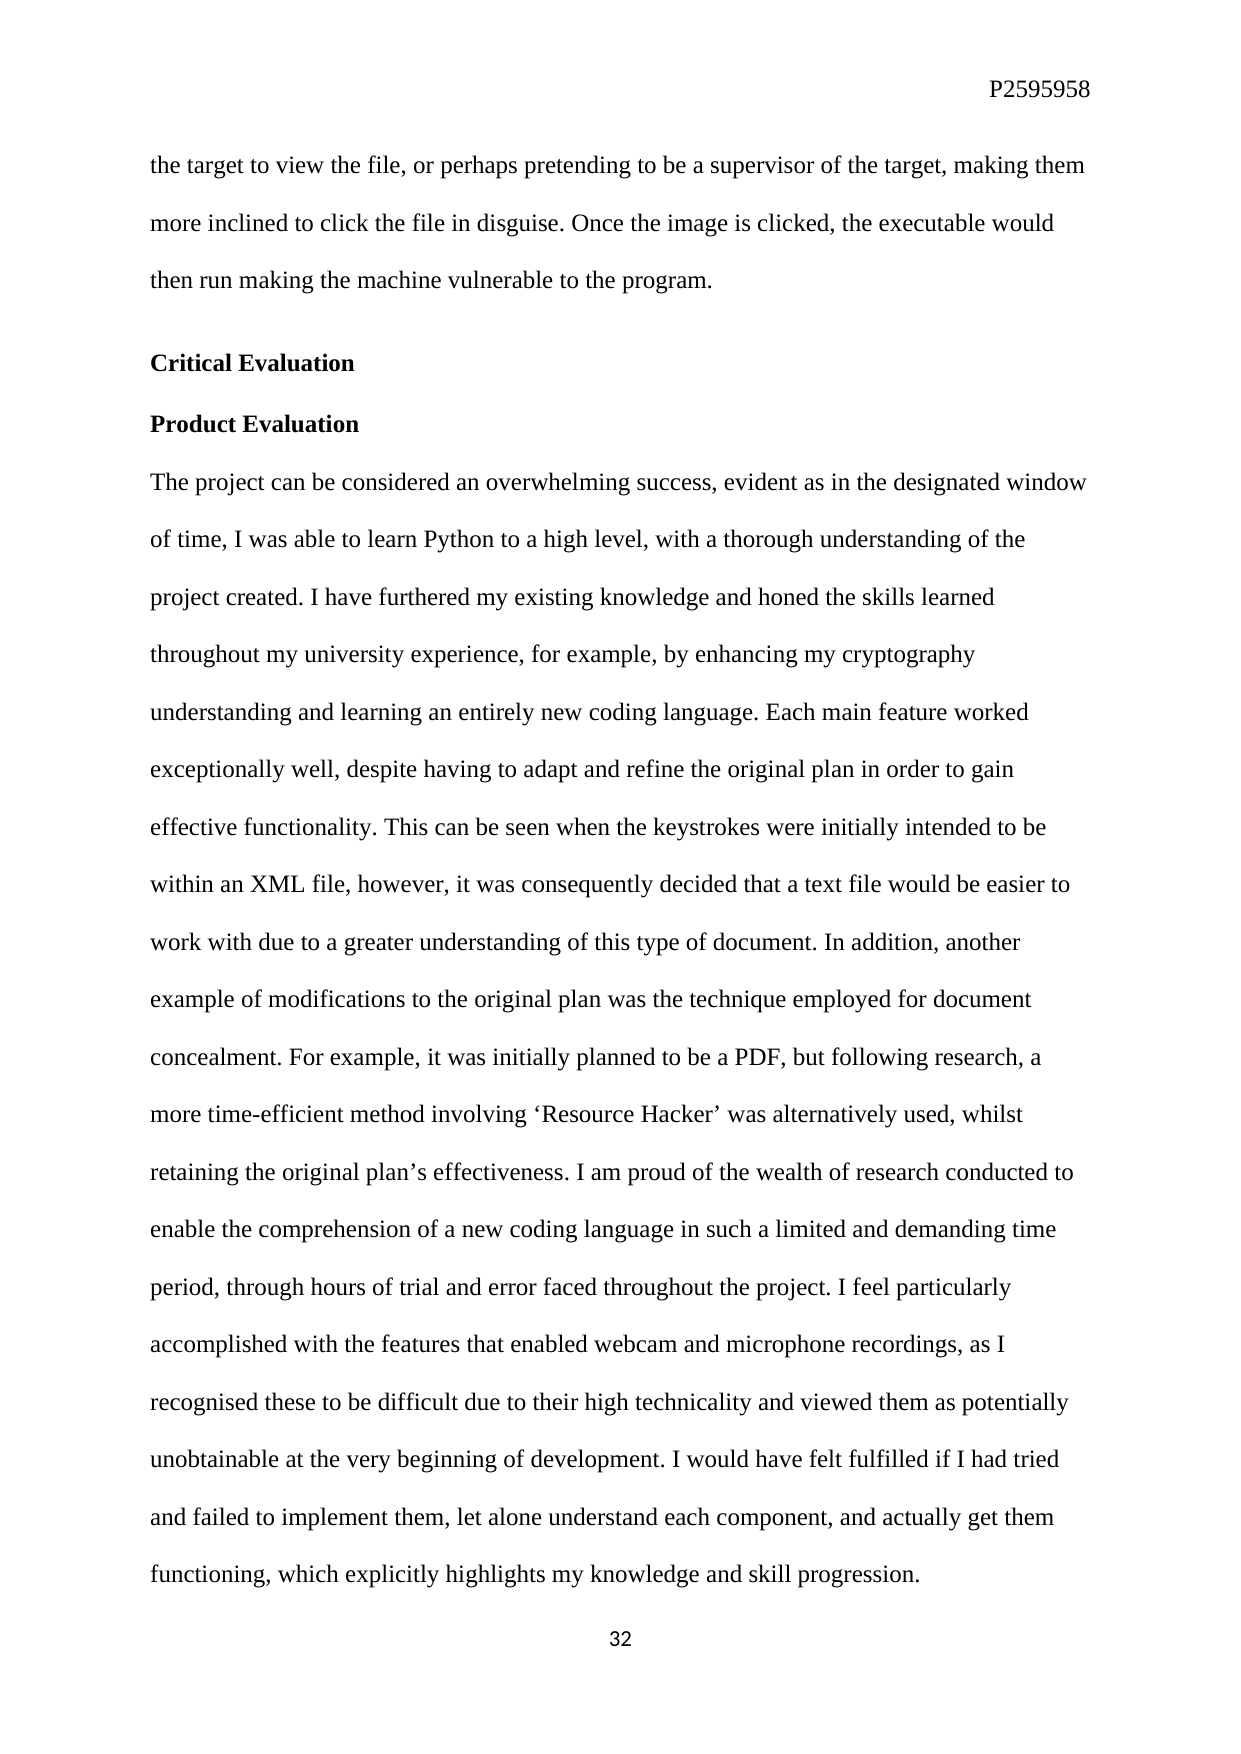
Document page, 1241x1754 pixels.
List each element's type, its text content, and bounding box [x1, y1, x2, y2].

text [150, 150, 1090, 294]
subtitle Critical Evaluation [150, 348, 1090, 376]
subtitle Product Evaluation [150, 409, 1090, 438]
text The project can be considered an overwhelming success, evident as in the designated window of time, I was able to learn Python to a high level, with a thorough understanding of the project created. I have furthered my existing knowledge and honed the skills learned throughout my university experience, for example, by enhancing my cryptography understanding and learning an entirely new coding language. Each main feature worked exceptionally well, despite having to adapt and refine the original plan in order to gain effective functionality. This can be seen when the keystrokes were initially intended to be within an XML file, however, it was consequently decided that a text file would be easier to work with due to a greater understanding of this type of document. In addition, another example of modifications to the original plan was the technique employed for document concealment. For example, it was initially planned to be a PDF, but following research, a more time-efficient method involving ‘Resource Hacker’ was alternatively used, whilst retaining the original plan’s effectiveness. I am proud of the wealth of research conducted to enable the comprehension of a new coding language in such a limited and demanding time period, through hours of trial and error faced throughout the project. I feel particularly accomplished with the features that enabled webcam and microphone recordings, as I recognised these to be difficult due to their high technicality and viewed them as potentially unobtainable at the very beginning of development. I would have felt fulfilled if I had tried and failed to implement them, let alone understand each component, and actually get them functioning, which explicitly highlights my knowledge and skill progression. [150, 467, 1090, 1588]
